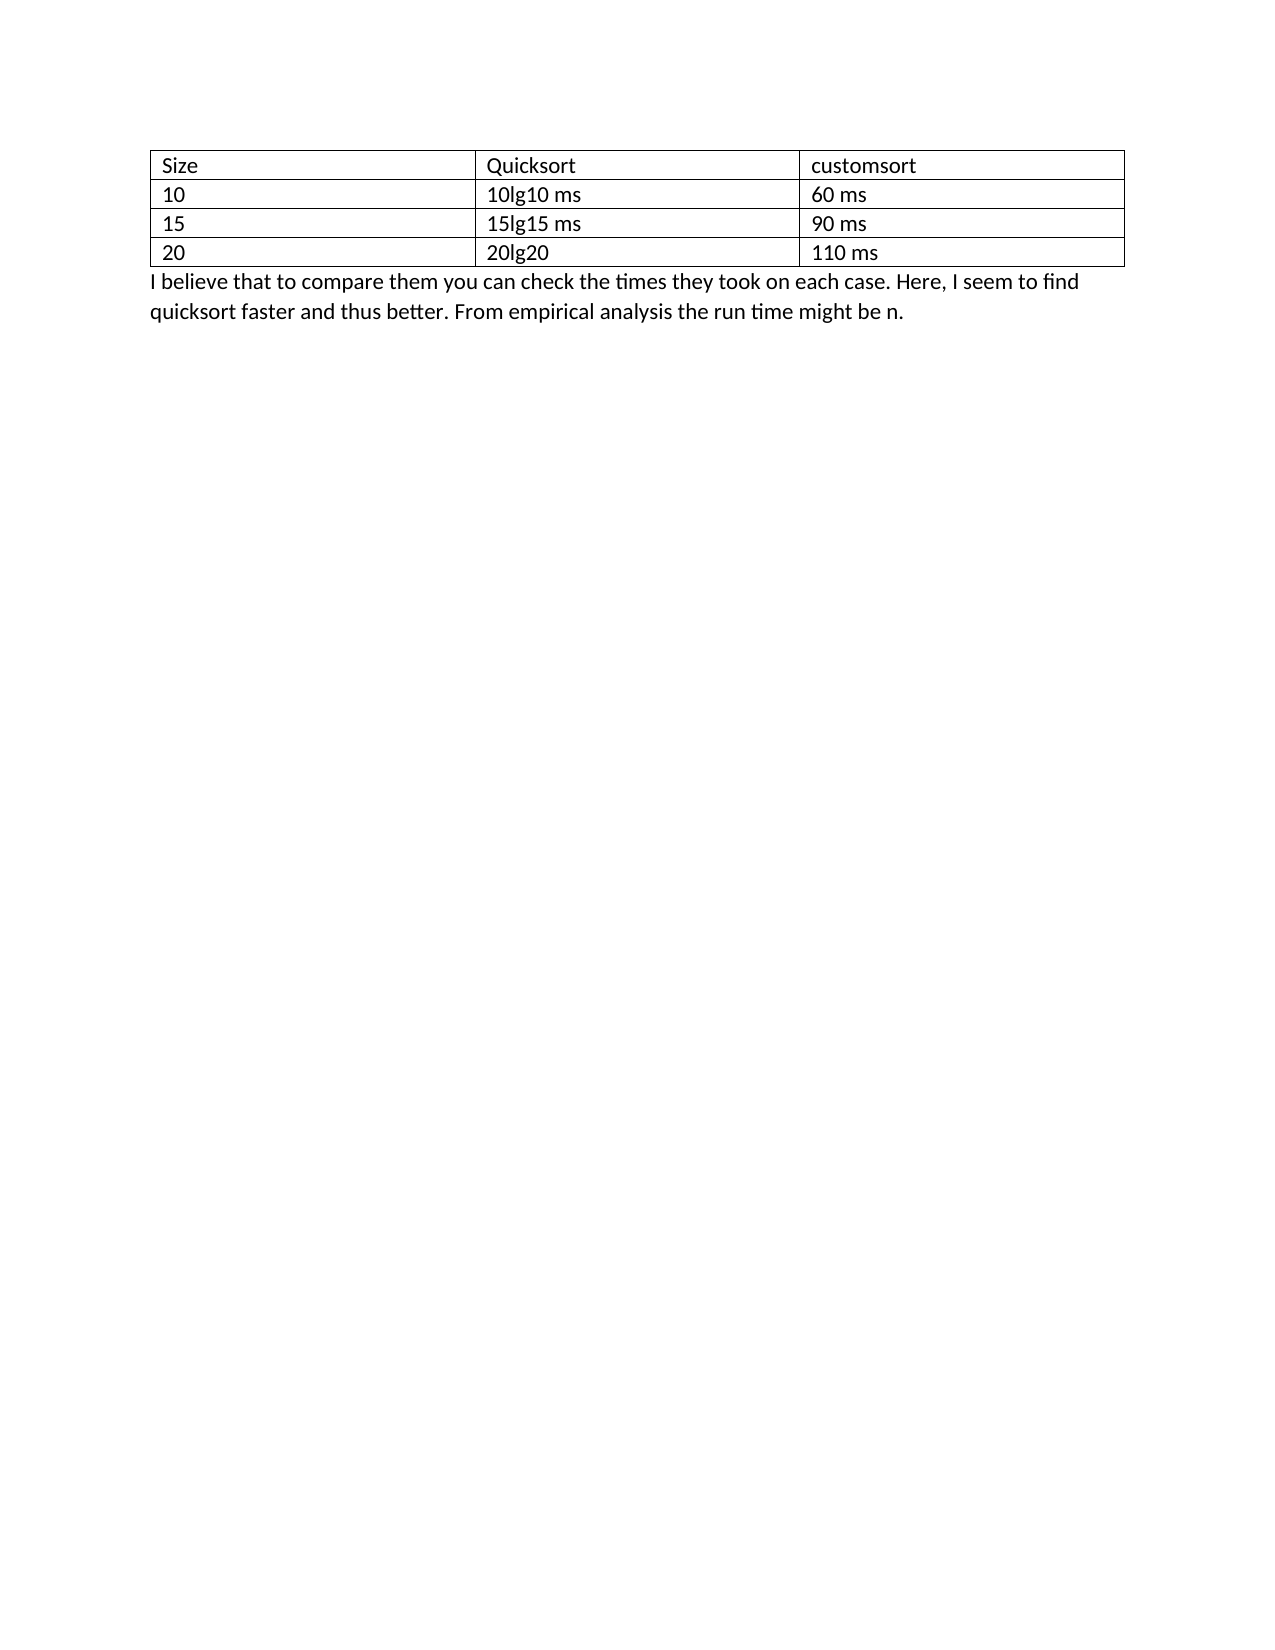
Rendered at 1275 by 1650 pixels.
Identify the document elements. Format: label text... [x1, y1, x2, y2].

table_header customsort [800, 151, 1124, 179]
table_header Quicksort [476, 151, 799, 179]
table_cell 20 [151, 238, 475, 266]
table_cell 90 ms [800, 209, 1124, 237]
table_cell 60 ms [800, 180, 1124, 208]
text I believe that to compare them you can check the times they took on each case. Here, I seem to find quicksort faster and thus better. From empirical analysis the run time might be n. [150, 267, 1125, 326]
table_cell 20lg20 [476, 238, 799, 266]
table_cell 10 [151, 180, 475, 208]
table_header Size [151, 151, 475, 179]
table_cell 15lg15 ms [476, 209, 799, 237]
table_cell 15 [151, 209, 475, 237]
table_cell 10lg10 ms [476, 180, 799, 208]
table_cell 110 ms [800, 238, 1124, 266]
